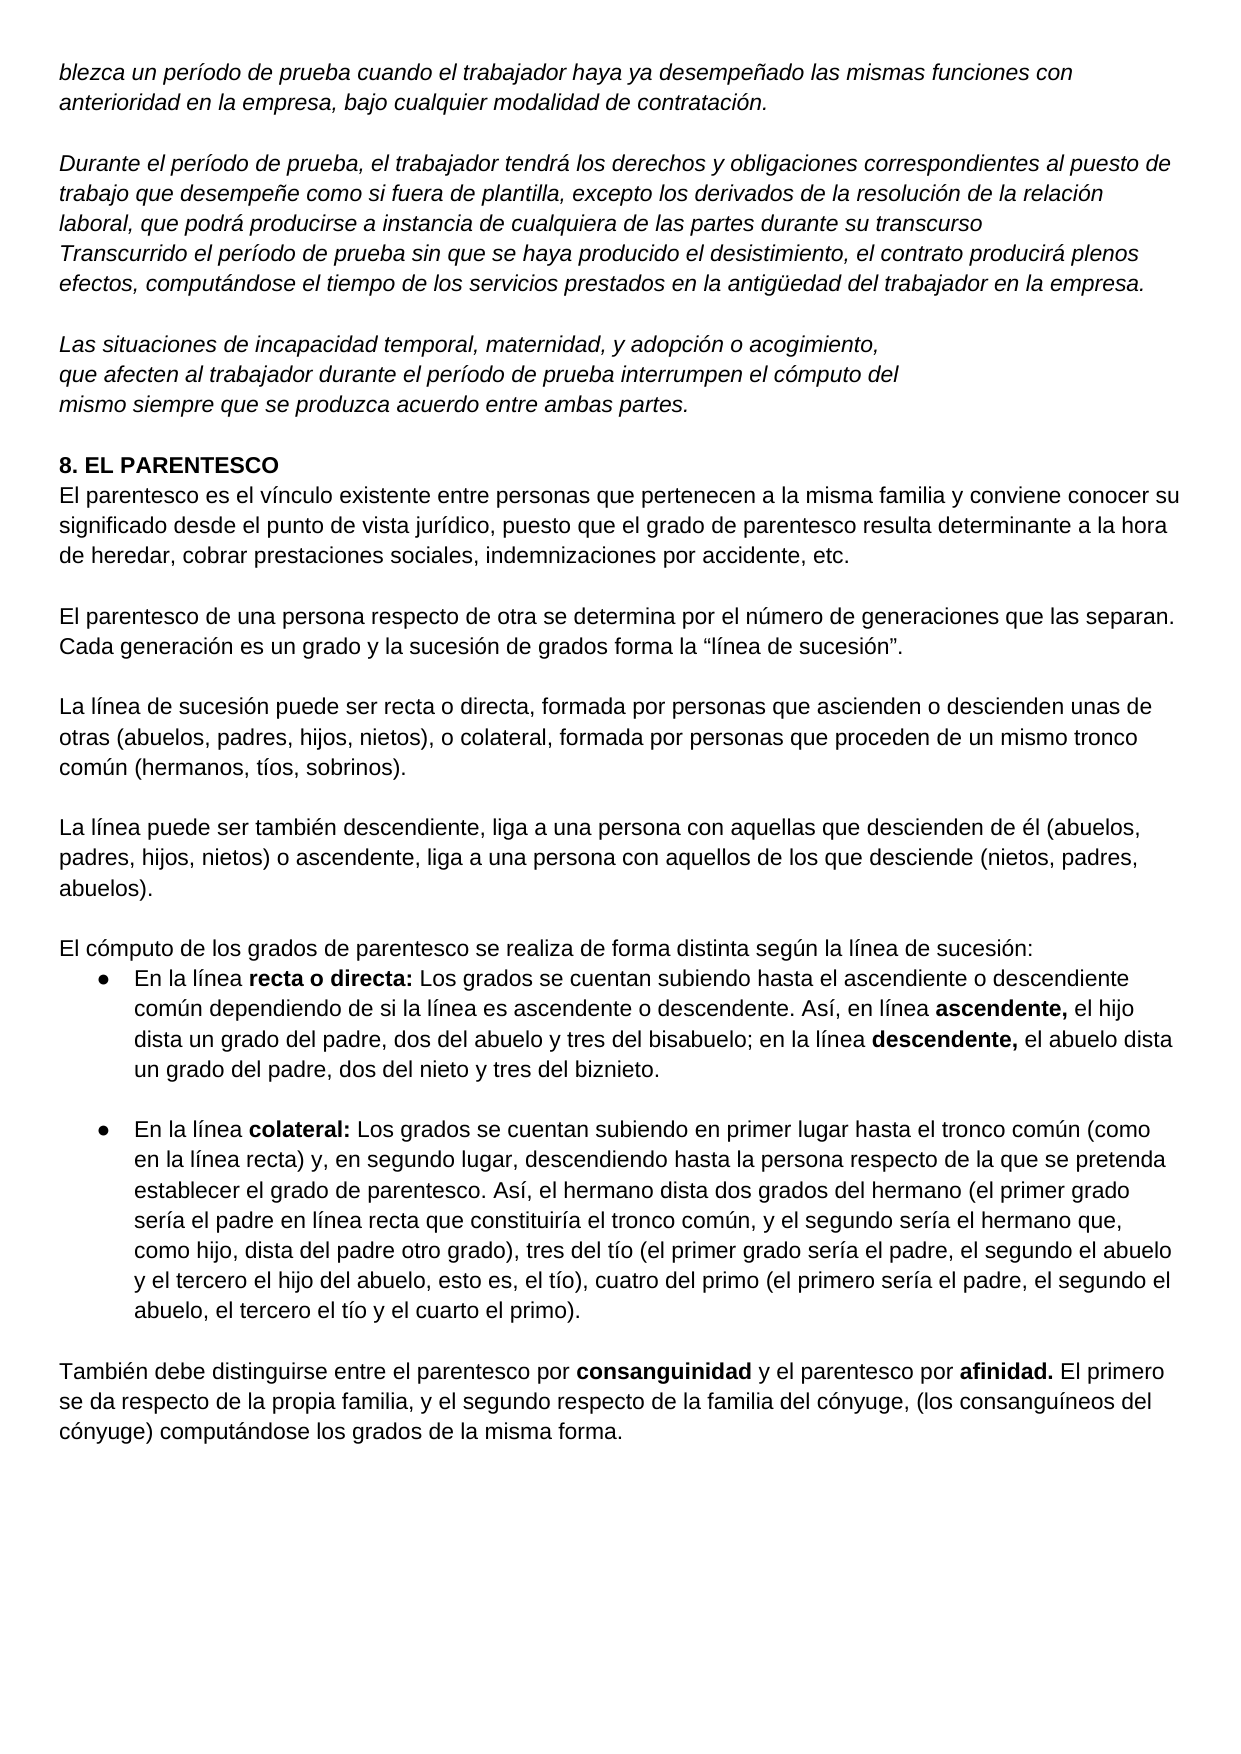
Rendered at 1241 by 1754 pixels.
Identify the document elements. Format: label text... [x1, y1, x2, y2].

text 8. EL PARENTESCO [59, 452, 1181, 478]
text que afecten al trabajador durante el período de prueba interrumpen el cómputo del [59, 361, 1181, 387]
text La línea de sucesión puede ser recta o directa, formada por personas que ascienden o descienden unas de otras (abuelos, padres, hijos, nietos), o colateral, formada por personas que proceden de un mismo tronco común (hermanos, tíos, sobrinos). [59, 693, 1181, 780]
text Transcurrido el período de prueba sin que se haya producido el desistimiento, el contrato producirá plenos efectos, computándose el tiempo de los servicios prestados en la antigüedad del trabajador en la empresa. [59, 240, 1181, 297]
text También debe distinguirse entre el parentesco por consanguinidad y el parentesco por afinidad. El primero se da respecto de la propia familia, y el segundo respecto de la familia del cónyuge, (los consanguíneos del cónyuge) computándose los grados de la misma forma. [59, 1358, 1181, 1445]
text El cómputo de los grados de parentesco se realiza de forma distinta según la línea de sucesión: [59, 935, 1181, 961]
text El parentesco es el vínculo existente entre personas que pertenecen a la misma familia y conviene conocer su significado desde el punto de vista jurídico, puesto que el grado de parentesco resulta determinante a la hora de heredar, cobrar prestaciones sociales, indemnizaciones por accidente, etc. [59, 482, 1181, 569]
text Las situaciones de incapacidad temporal, maternidad, y adopción o acogimiento, [59, 331, 1181, 357]
text Durante el período de prueba, el trabajador tendrá los derechos y obligaciones correspondientes al puesto de trabajo que desempeñe como si fuera de plantilla, excepto los derivados de la resolución de la relación laboral, que podrá producirse a instancia de cualquiera de las partes durante su transcurso [59, 149, 1181, 236]
text mismo siempre que se produzca acuerdo entre ambas partes. [59, 391, 1181, 418]
text La línea puede ser también descendiente, liga a una persona con aquellas que descienden de él (abuelos, padres, hijos, nietos) o ascendente, liga a una persona con aquellos de los que desciende (nietos, padres, abuelos). [59, 814, 1181, 901]
list En la línea colateral: Los grados se cuentan subiendo en primer lugar hasta el tronco común (como en la línea recta) y, en segundo lugar, descendiendo hasta la persona respecto de la que se pretenda establecer el grado de parentesco. Así, el hermano dista dos grados del hermano (el primer grado sería el padre en línea recta que constituiría el tronco común, y el segundo sería el hermano que, como hijo, dista del padre otro grado), tres del tío (el primer grado sería el padre, el segundo el abuelo y el tercero el hijo del abuelo, esto es, el tío), cuatro del primo (el primero sería el padre, el segundo el abuelo, el tercero el tío y el cuarto el primo). [96, 1116, 1181, 1324]
list En la línea recta o directa: Los grados se cuentan subiendo hasta el ascendiente o descendiente común dependiendo de si la línea es ascendente o descendente. Así, en línea ascendente, el hijo dista un grado del padre, dos del abuelo y tres del bisabuelo; en la línea descendente, el abuelo dista un grado del padre, dos del nieto y tres del biznieto. [96, 965, 1181, 1082]
text blezca un período de prueba cuando el trabajador haya ya desempeñado las mismas funciones con anterioridad en la empresa, bajo cualquier modalidad de contratación. [59, 59, 1181, 116]
text El parentesco de una persona respecto de otra se determina por el número de generaciones que las separan. Cada generación es un grado y la sucesión de grados forma la “línea de sucesión”. [59, 603, 1181, 659]
